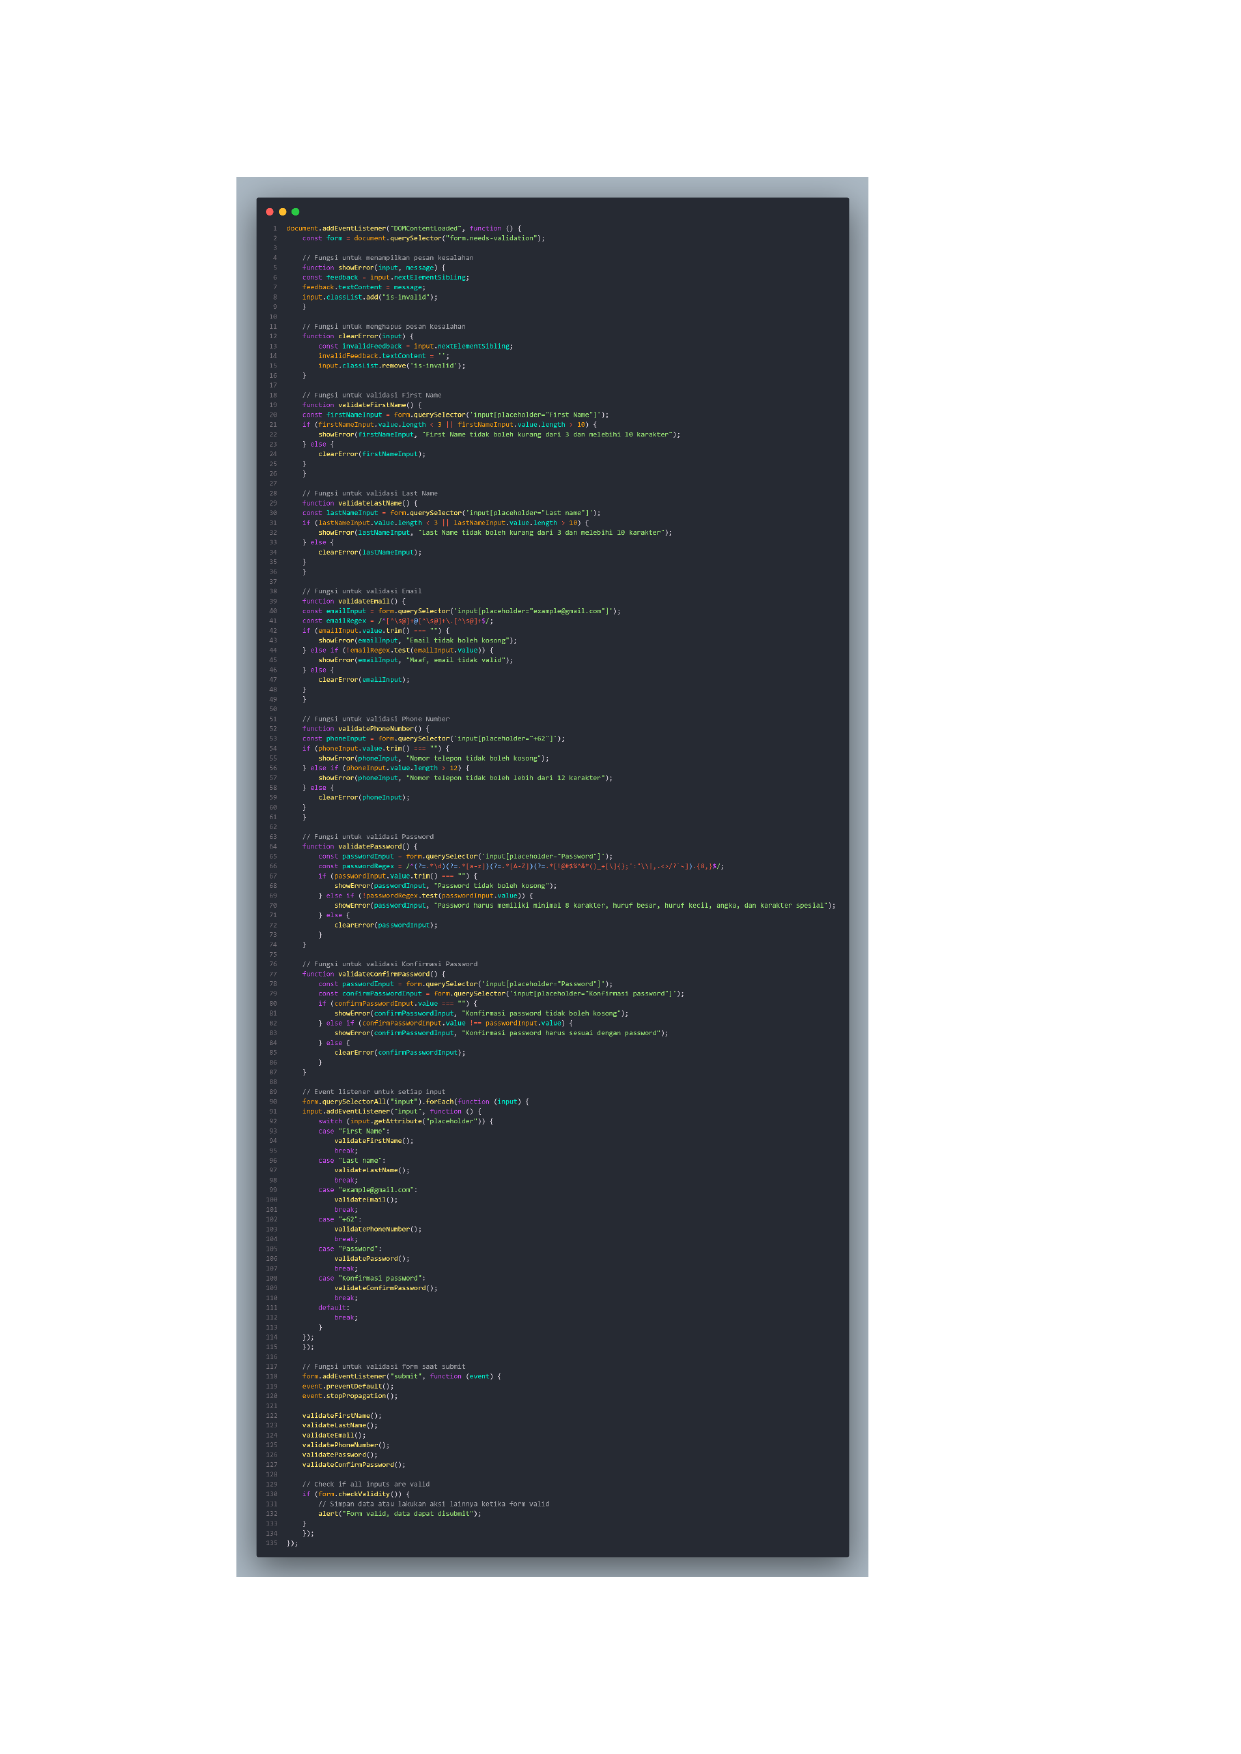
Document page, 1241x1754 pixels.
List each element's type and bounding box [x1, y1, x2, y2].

picture [236, 177, 869, 1577]
